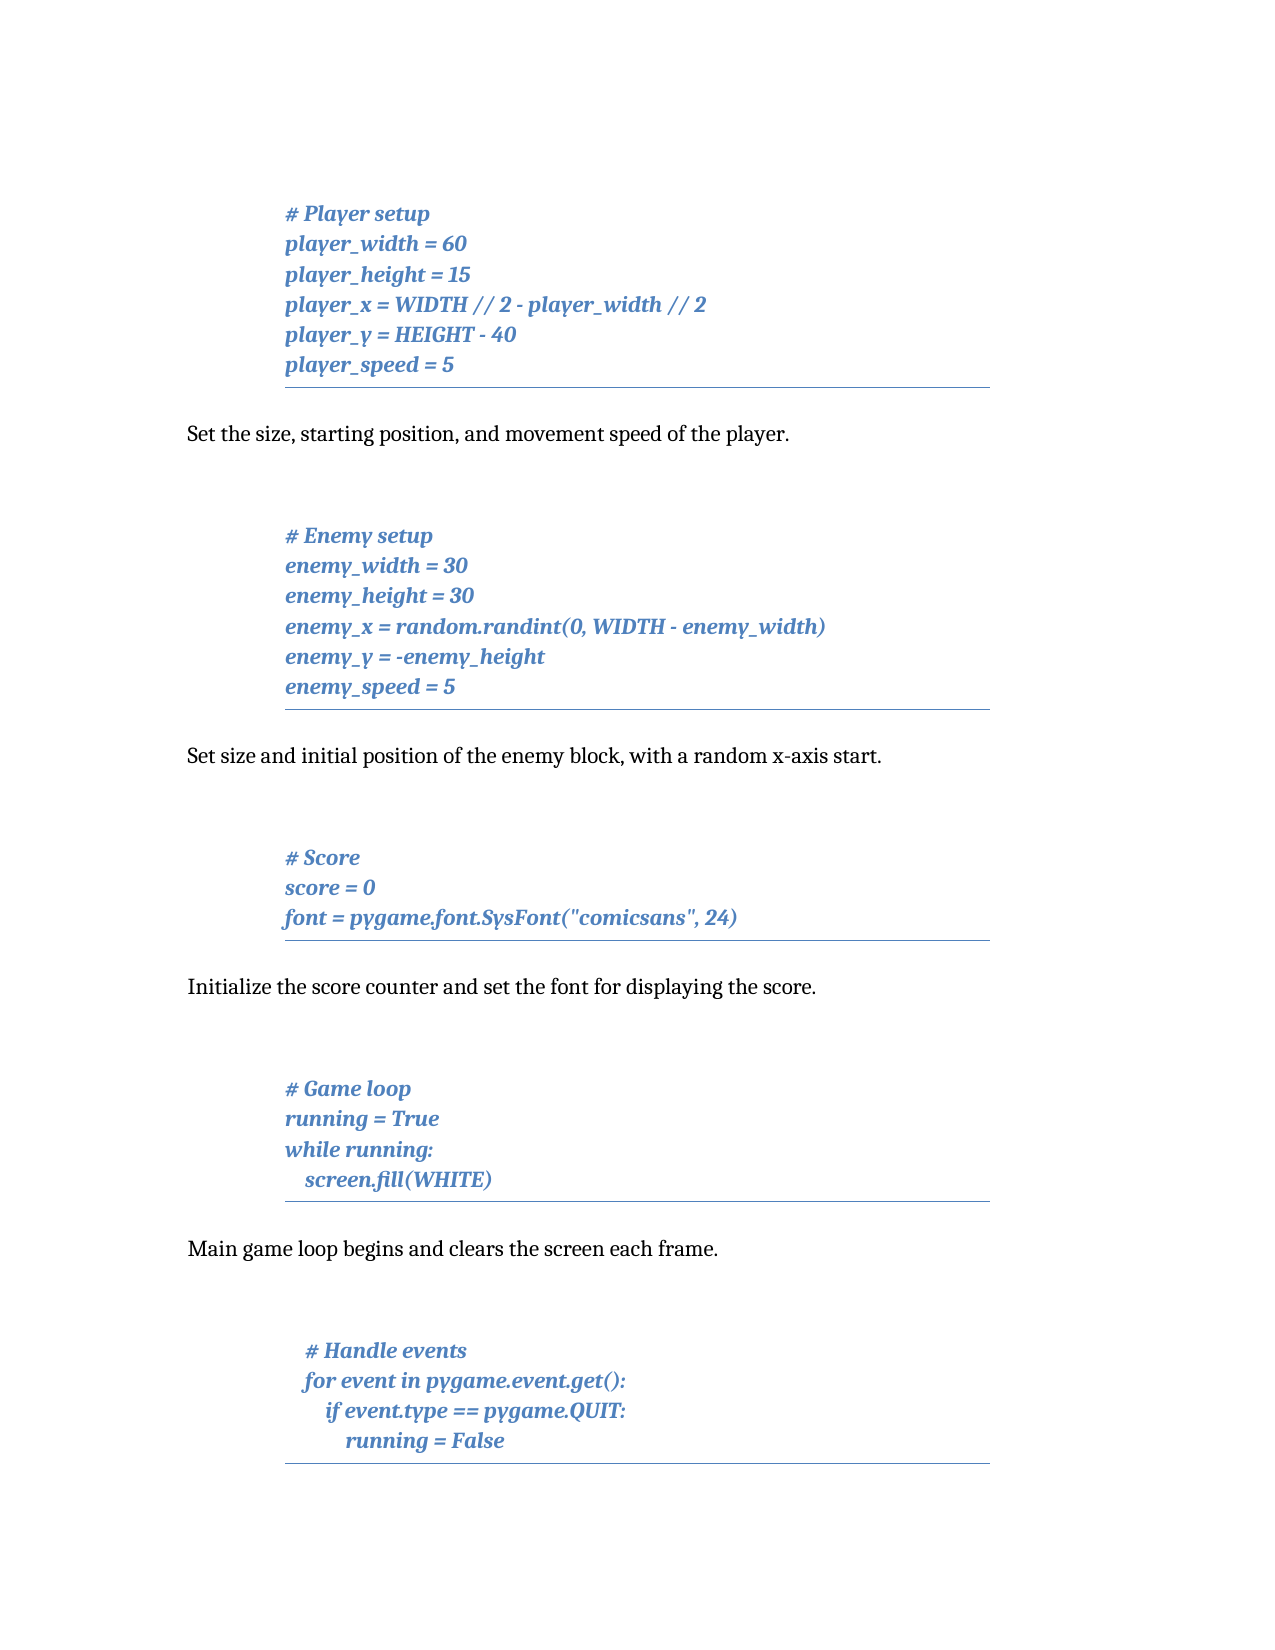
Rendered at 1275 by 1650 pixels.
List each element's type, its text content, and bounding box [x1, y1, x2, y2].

text # Player setup player_width = 60 player_height = 15 player_x = WIDTH // 2 - player_width // 2 player_y = HEIGHT - 40 player_speed = 5 [285, 201, 990, 387]
text # Handle events for event in pygame.event.get(): if event.type == pygame.QUIT: running = False [285, 1337, 990, 1463]
text # Game loop running = True while running: screen.fill(WHITE) [285, 1076, 990, 1201]
text Set size and initial position of the enemy block, with a random x-axis start. [187, 743, 1087, 769]
text # Score score = 0 font = pygame.font.SysFont("comicsans", 24) [285, 845, 990, 940]
text Initialize the score counter and set the font for displaying the score. [187, 974, 1087, 1000]
text Set the size, starting position, and movement speed of the player. [187, 421, 1087, 447]
text Main game loop begins and clears the screen each frame. [187, 1235, 1087, 1262]
text # Enemy setup enemy_width = 30 enemy_height = 30 enemy_x = random.randint(0, WIDTH - enemy_width) enemy_y = -enemy_height enemy_speed = 5 [285, 523, 990, 709]
